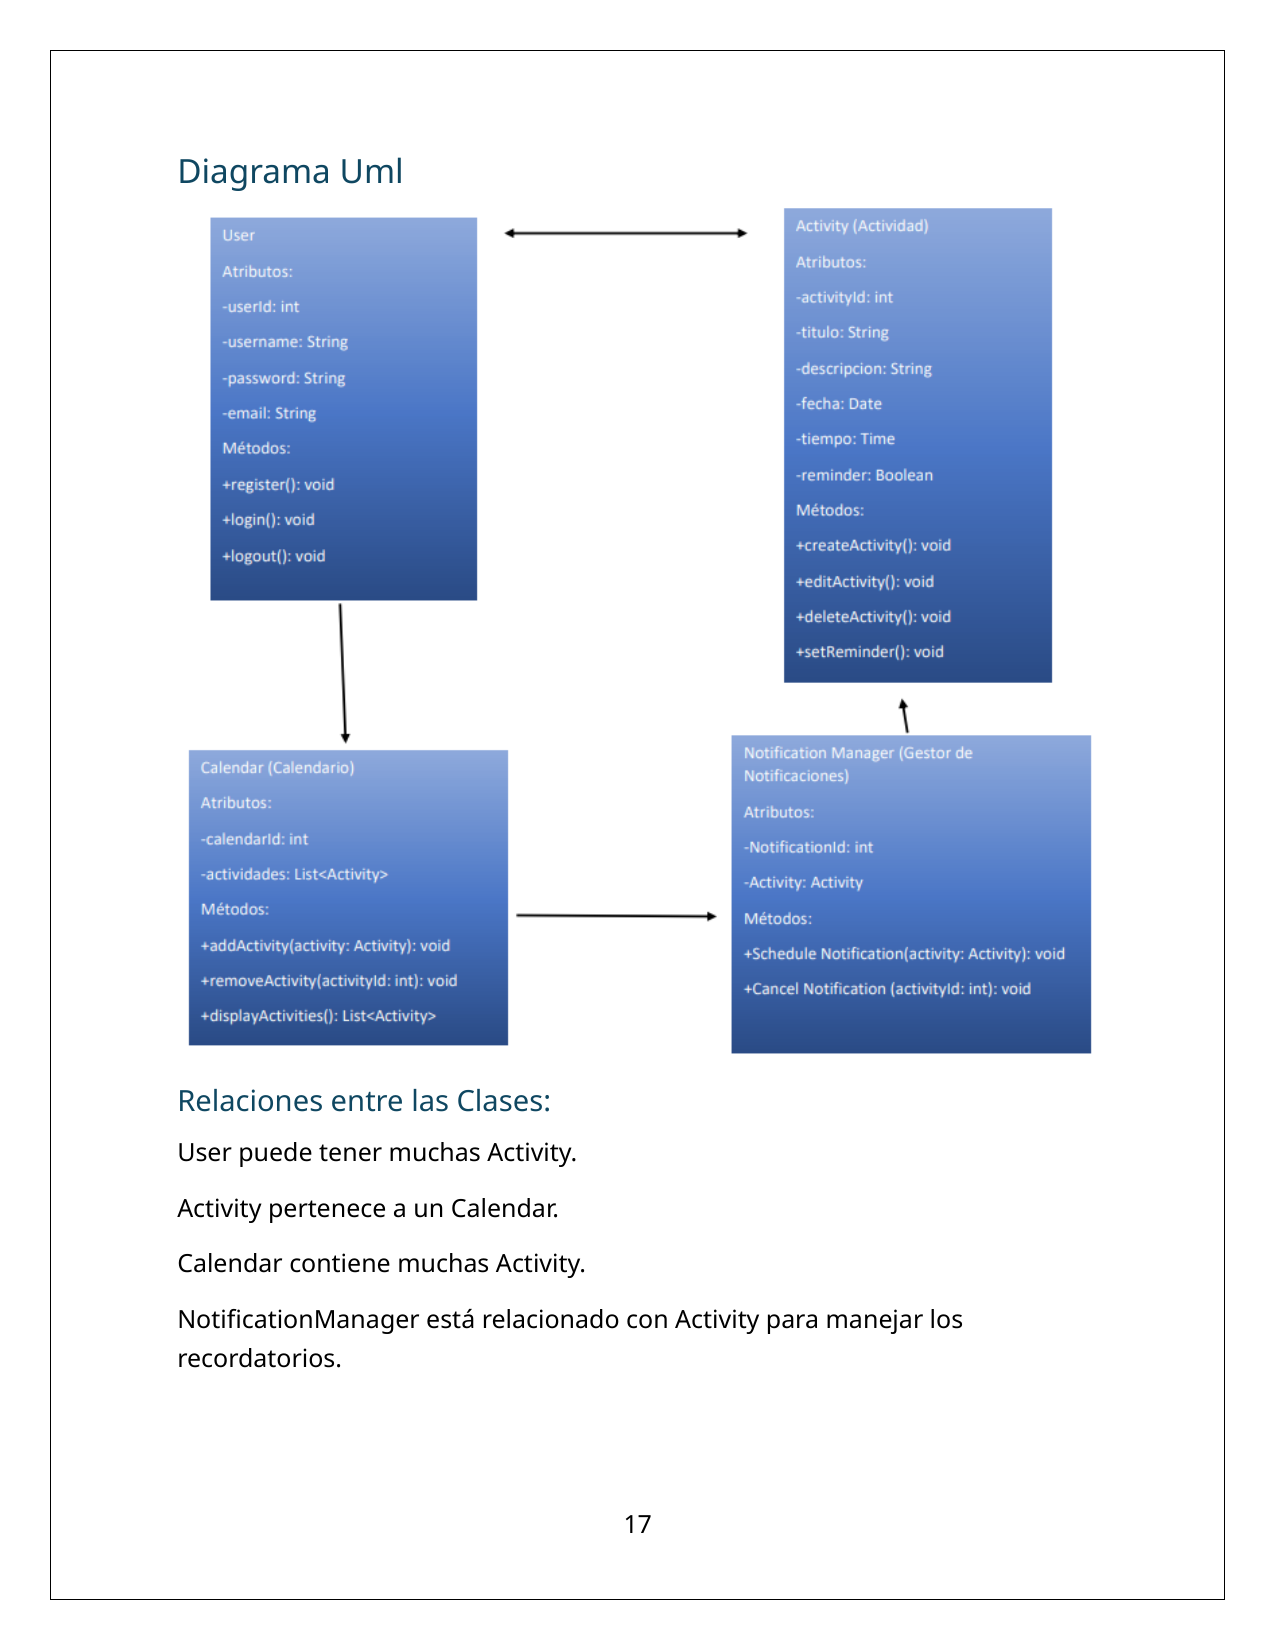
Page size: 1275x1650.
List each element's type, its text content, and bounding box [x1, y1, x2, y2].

picture [177, 208, 1098, 1059]
text Activity pertenece a un Calendar. [177, 1190, 1098, 1224]
text User puede tener muchas Activity. [177, 1134, 1098, 1168]
subtitle Diagrama Uml [177, 147, 1098, 193]
subtitle Relaciones entre las Clases: [177, 1080, 1098, 1120]
text NotificationManager está relacionado con Activity para manejar los recordatorios. [177, 1302, 1098, 1375]
text Calendar contiene muchas Activity. [177, 1246, 1098, 1280]
